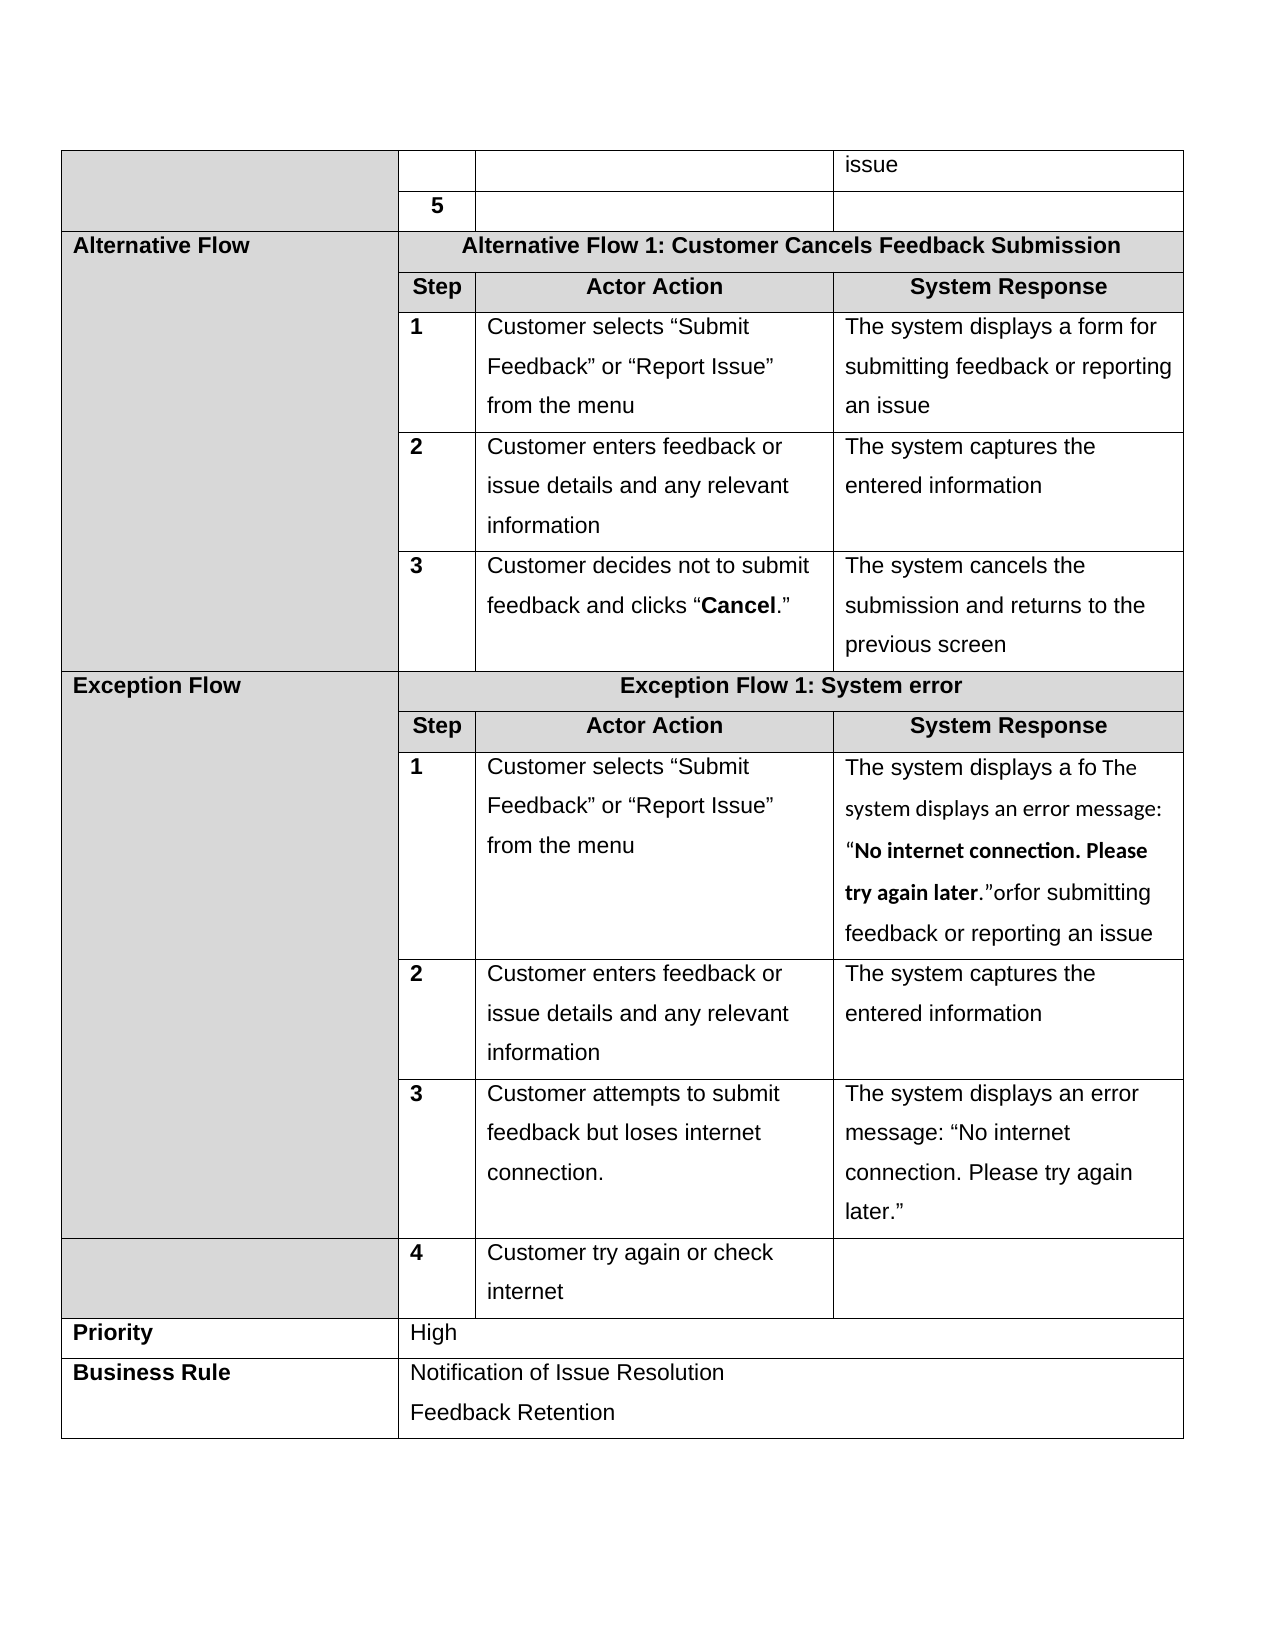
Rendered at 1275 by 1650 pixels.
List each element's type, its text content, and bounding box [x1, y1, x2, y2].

table_cell High [399, 1319, 1183, 1358]
table_cell 5 [399, 192, 475, 231]
table_cell System Response [834, 712, 1183, 752]
table_cell 1 [399, 313, 475, 432]
table_cell 2 [399, 960, 475, 1079]
table_cell [834, 192, 1183, 231]
table_cell 1 [399, 753, 475, 959]
table_cell The system displays a form for submitting feedback or reporting an issue [834, 313, 1183, 432]
table_cell The system notifies the relevant staff about the feedback or issue [834, 151, 1183, 191]
table_cell Alternative Flow [62, 232, 398, 671]
table_cell Business Rule [62, 1359, 398, 1438]
table_cell 4 [399, 1239, 475, 1318]
table_cell Step [399, 273, 475, 312]
table_cell Customer selects “Submit Feedback” or “Report Issue” from the menu [476, 313, 833, 432]
table_cell Actor Action [476, 273, 833, 312]
table_cell The system displays a fo The system displays an error message: “No internet connection. Please try again later.”orfor submitting feedback or reporting an issue [834, 753, 1183, 959]
table_cell Notification of Issue Resolution Feedback Retention [399, 1359, 1183, 1438]
table_cell Customer enters feedback or issue details and any relevant information [476, 433, 833, 551]
table_cell [834, 1239, 1183, 1318]
table_cell Actor Action [476, 712, 833, 752]
table_cell Customer attempts to submit feedback but loses internet connection. [476, 1080, 833, 1238]
table_cell Customer try again or check internet [476, 1239, 833, 1318]
table_cell 3 [399, 552, 475, 671]
table_cell Alternative Flow 1: Customer Cancels Feedback Submission [399, 232, 1183, 272]
table_cell The system captures the entered information [834, 960, 1183, 1079]
table_cell The system captures the entered information [834, 433, 1183, 551]
table_cell The system cancels the submission and returns to the previous screen [834, 552, 1183, 671]
table_cell Customer decides not to submit feedback and clicks “Cancel.” [476, 552, 833, 671]
table_cell Exception Flow 1: System error [399, 672, 1183, 711]
table_cell Customer selects “Submit Feedback” or “Report Issue” from the menu [476, 753, 833, 959]
table_cell Exception Flow [62, 672, 398, 1238]
table_cell [476, 192, 833, 231]
table_cell Step [399, 712, 475, 752]
table_cell System Response [834, 273, 1183, 312]
table_cell 4 [399, 151, 475, 191]
table_cell [476, 151, 833, 191]
table_cell The system displays an error message: “No internet connection. Please try again later.” [834, 1080, 1183, 1238]
table_cell 2 [399, 433, 475, 551]
table_cell [62, 1239, 398, 1318]
table_cell Customer enters feedback or issue details and any relevant information [476, 960, 833, 1079]
table_cell Priority [62, 1319, 398, 1358]
table_cell 3 [399, 1080, 475, 1238]
